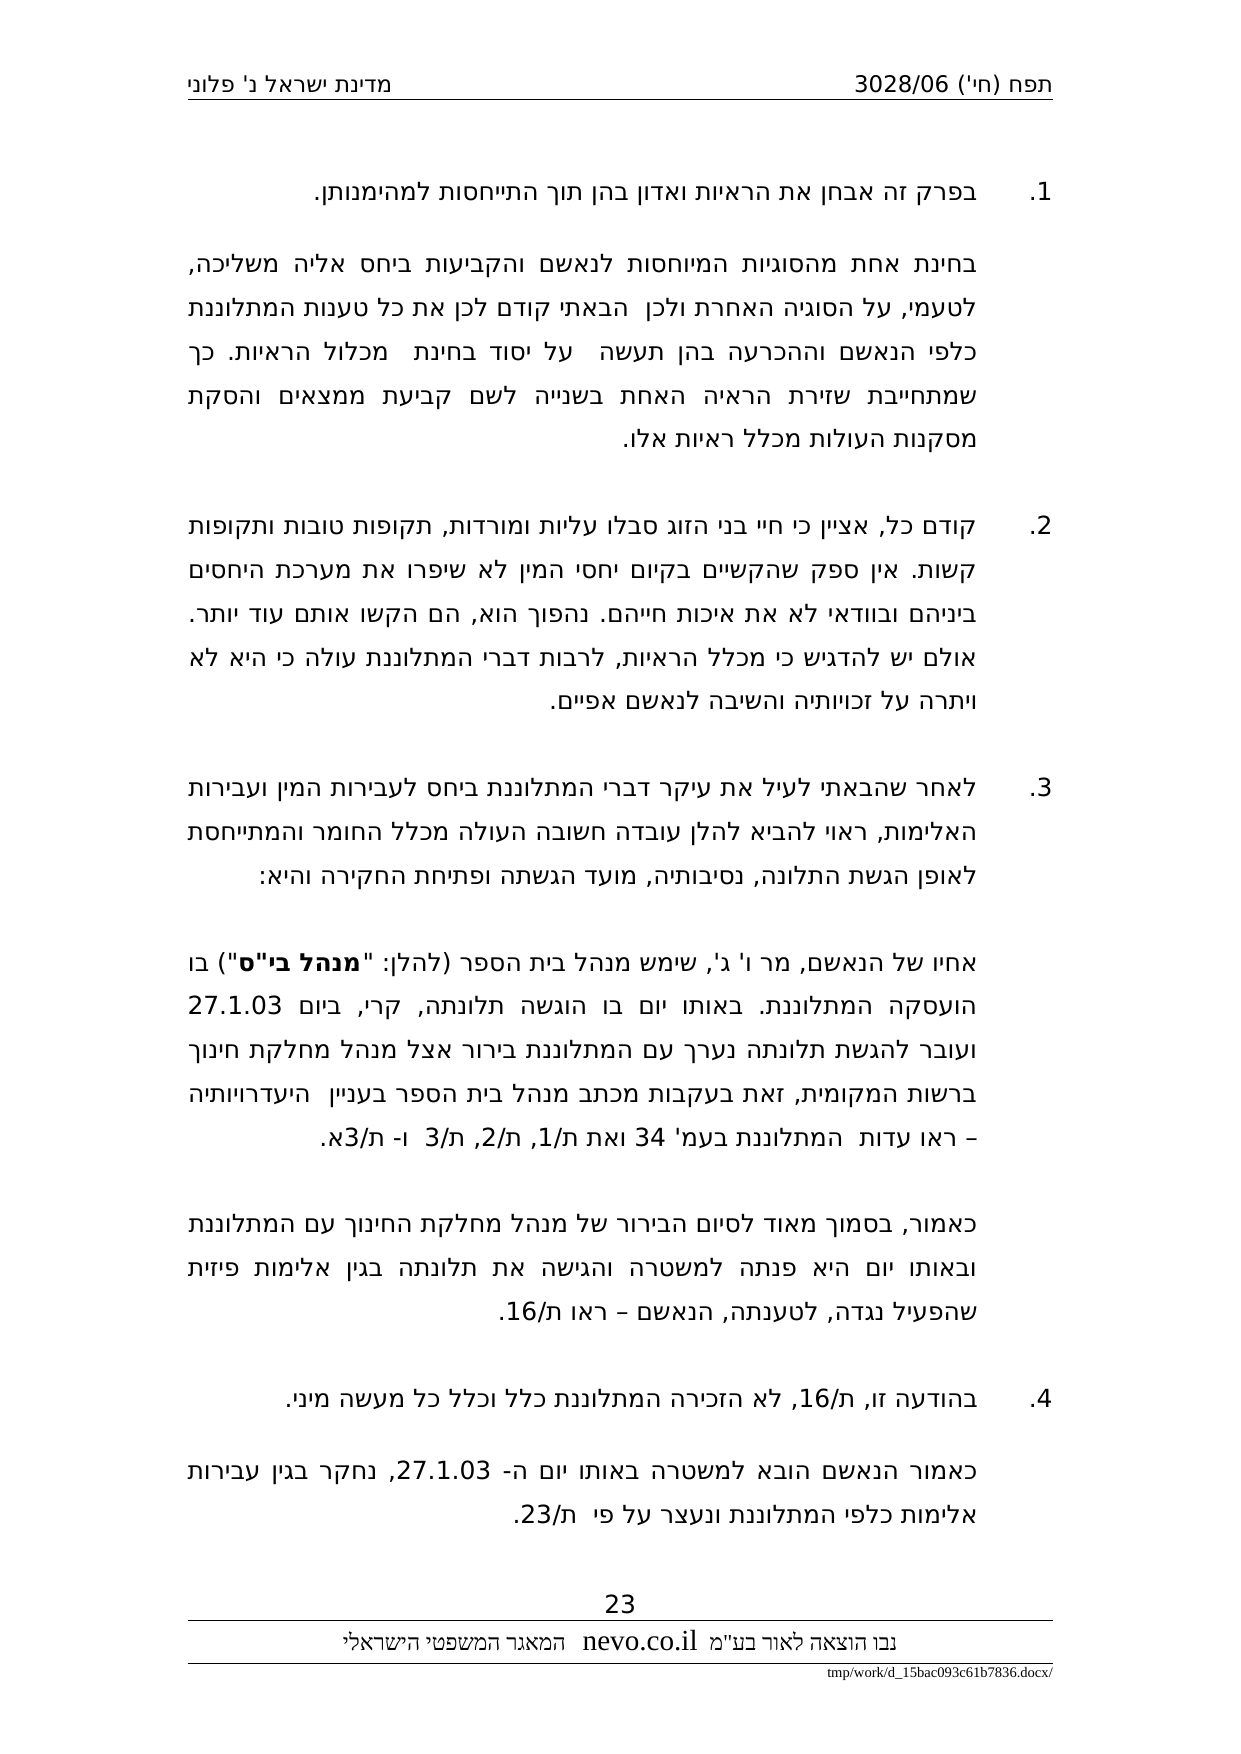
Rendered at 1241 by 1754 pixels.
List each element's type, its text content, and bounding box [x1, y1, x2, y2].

text 3. לאחר שהבאתי לעיל את עיקר דברי המתלוננת ביחס לעבירות המין ועבירות האלימות, ראוי להביא להלן עובדה חשובה העולה מכלל החומר והמתייחסת לאופן הגשת התלונה, נסיבותיה, מועד הגשתה ופתיחת החקירה והיא: [187, 773, 1053, 890]
text 4. בהודעה זו, ת/16, לא הזכירה המתלוננת כלל וכלל כל מעשה מיני. [187, 1384, 1053, 1413]
text כאמור, בסמוך מאוד לסיום הבירור של מנהל מחלקת החינוך עם המתלוננת ובאותו יום היא פנתה למשטרה והגישה את תלונתה בגין אלימות פיזית שהפעיל נגדה, לטענתה, הנאשם – ראו ת/16. [187, 1210, 1053, 1326]
text 1. בפרק זה אבחן את הראיות ואדון בהן תוך התייחסות למהימנותן. [187, 177, 1053, 206]
text 2. קודם כל, אציין כי חיי בני הזוג סבלו עליות ומורדות, תקופות טובות ותקופות קשות. אין ספק שהקשיים בקיום יחסי המין לא שיפרו את מערכת היחסים ביניהם ובוודאי לא את איכות חייהם. נהפוך הוא, הם הקשו אותם עוד יותר. אולם יש להדגיש כי מכלל הראיות, לרבות דברי המתלוננת עולה כי היא לא ויתרה על זכויותיה והשיבה לנאשם אפיים. [187, 512, 1053, 716]
text אחיו של הנאשם, מר ו' ג', שימש מנהל בית הספר (להלן: "מנהל בי"ס") בו הועסקה המתלוננת. באותו יום בו הוגשה תלונתה, קרי, ביום 27.1.03 ועובר להגשת תלונתה נערך עם המתלוננת בירור אצל מנהל מחלקת חינוך ברשות המקומית, זאת בעקבות מכתב מנהל בית הספר בעניין היעדרויותיה – ראו עדות המתלוננת בעמ' 34 ואת ת/1, ת/2, ת/3 ו- ת/3א. [187, 948, 1053, 1152]
text בחינת אחת מהסוגיות המיוחסות לנאשם והקביעות ביחס אליה משליכה, לטעמי, על הסוגיה האחרת ולכן הבאתי קודם לכן את כל טענות המתלוננת כלפי הנאשם וההכרעה בהן תעשה על יסוד בחינת מכלול הראיות. כך שמתחייבת שזירת הראיה האחת בשנייה לשם קביעת ממצאים והסקת מסקנות העולות מכלל ראיות אלו. [187, 250, 978, 454]
text כאמור הנאשם הובא למשטרה באותו יום ה- 27.1.03, נחקר בגין עבירות אלימות כלפי המתלוננת ונעצר על פי ת/23. [187, 1456, 1053, 1529]
